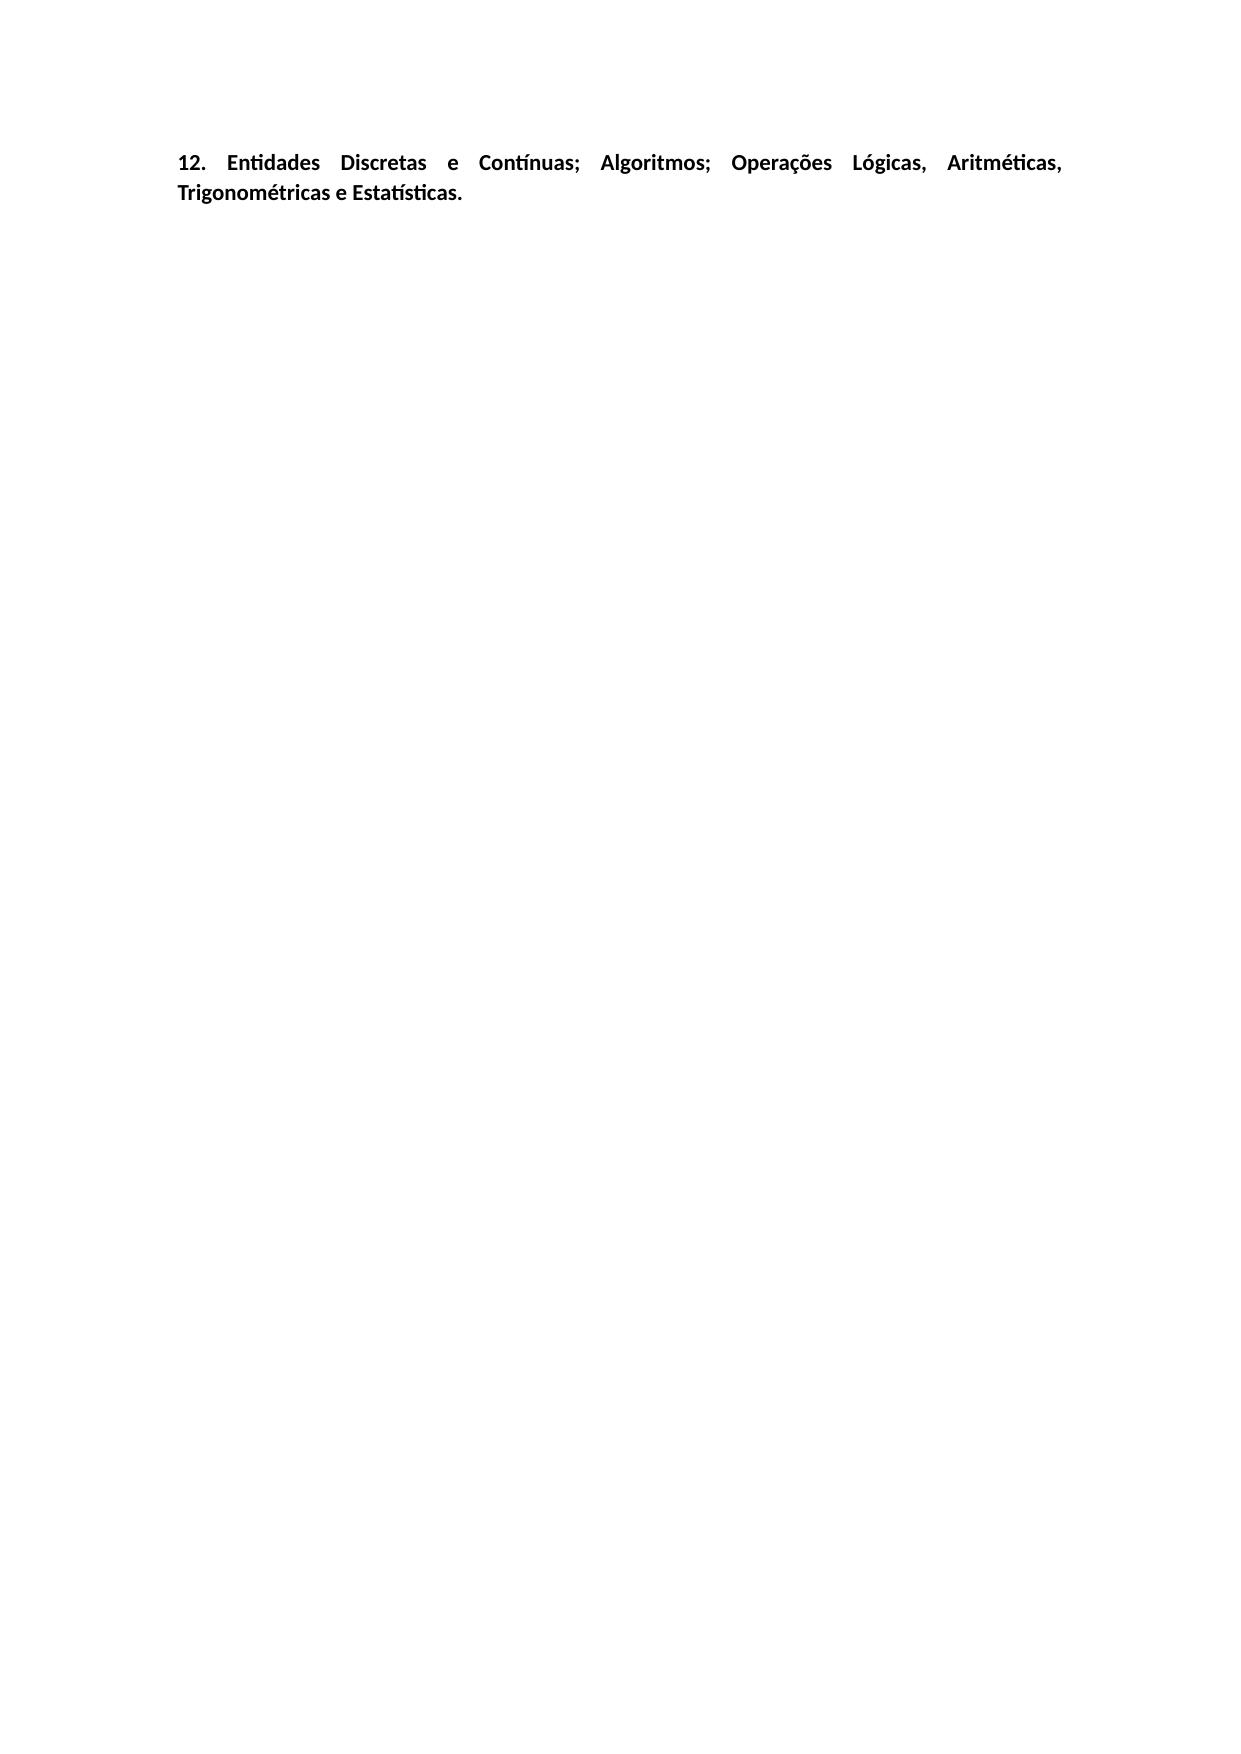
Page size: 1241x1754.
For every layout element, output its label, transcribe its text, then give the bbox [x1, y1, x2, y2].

text 12. Entidades Discretas e Contínuas; Algoritmos; Operações Lógicas, Aritméticas, Trigonométricas e Estatísticas. [177, 148, 1063, 206]
